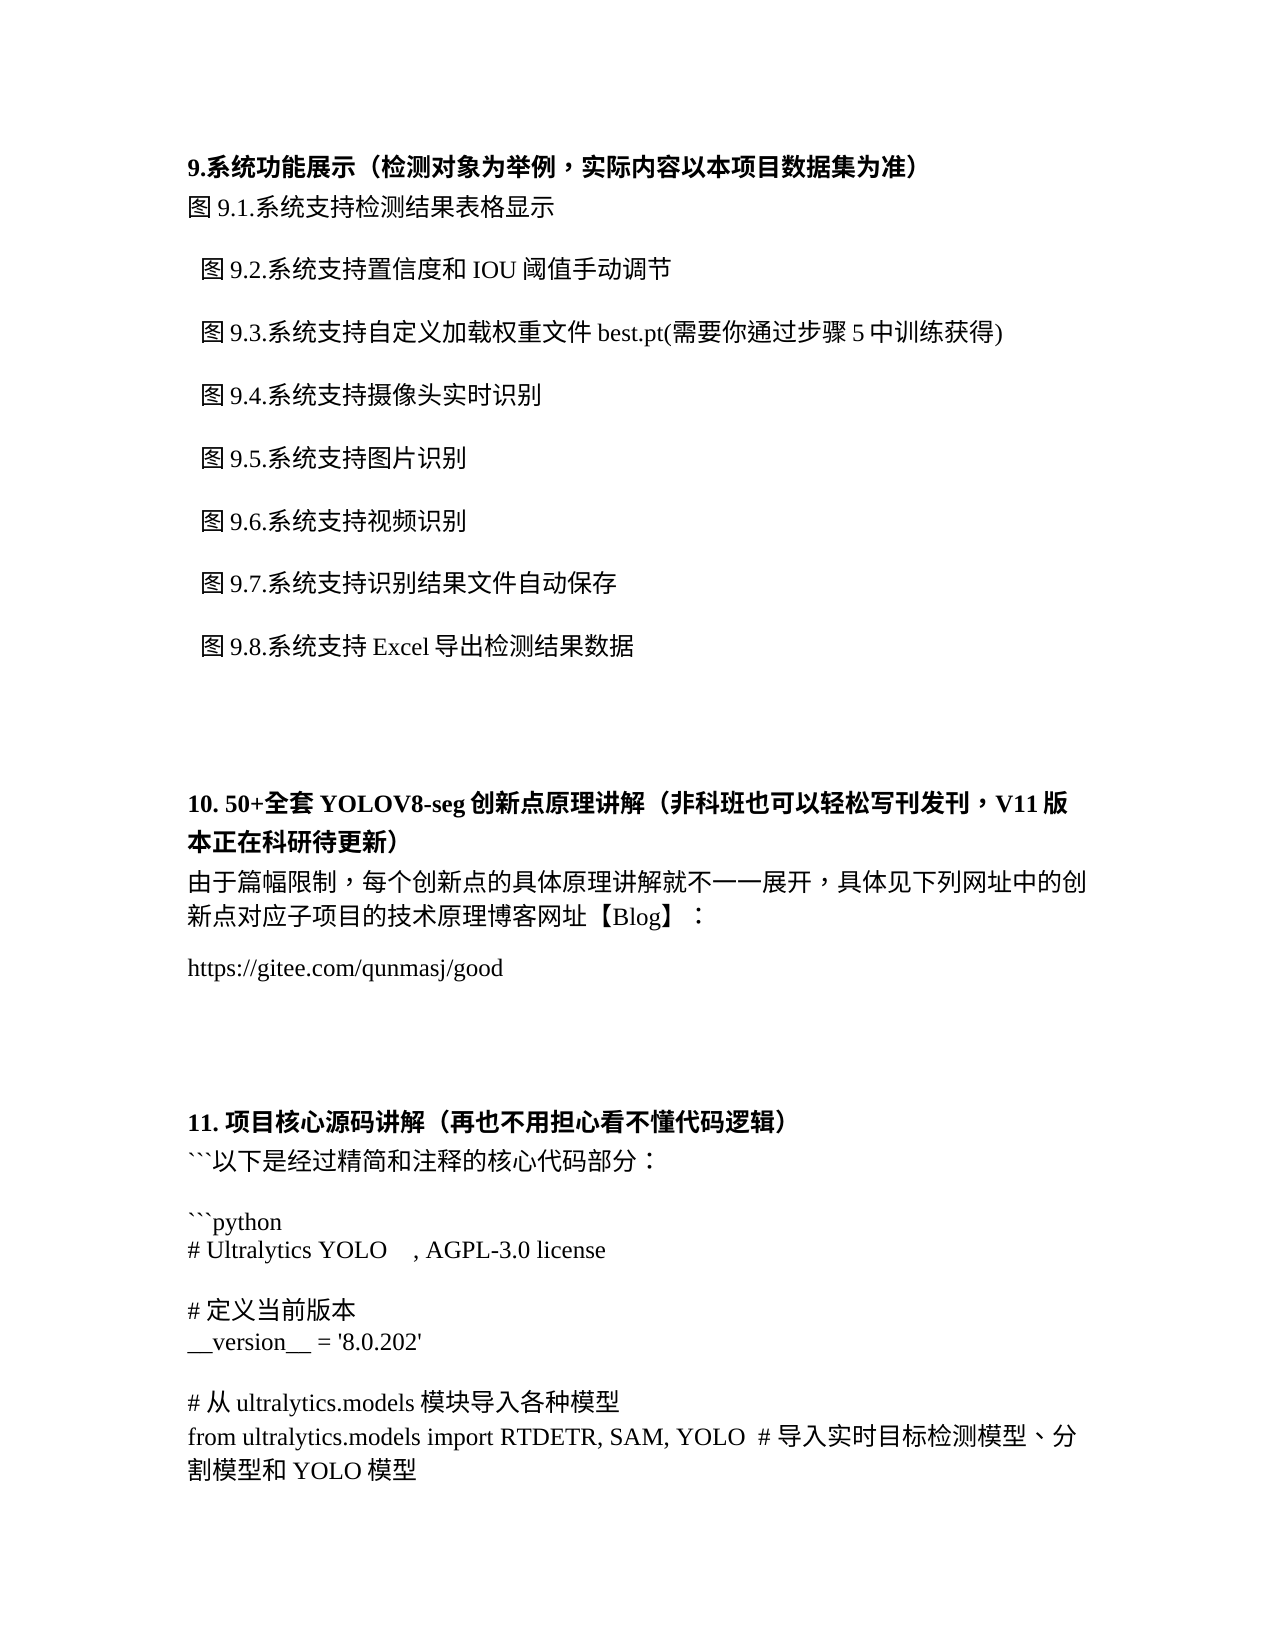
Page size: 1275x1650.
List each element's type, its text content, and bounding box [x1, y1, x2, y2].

text https://gitee.com/qunmasj/good [187, 953, 1087, 982]
subtitle 11. 项目核心源码讲解（再也不用担心看不懂代码逻辑） [187, 1105, 1087, 1139]
subtitle 9.系统功能展示（检测对象为举例，实际内容以本项目数据集为准） [187, 150, 1087, 184]
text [187, 1144, 1087, 1487]
subtitle 10. 50+全套YOLOV8-seg创新点原理讲解（非科班也可以轻松写刊发刊，V11版本正在科研待更新） [187, 786, 1087, 859]
text 图9.1.系统支持检测结果表格显示 图9.2.系统支持置信度和IOU阈值手动调节 图9.3.系统支持自定义加载权重文件best.pt(需要你通过步骤5中训练获得) 图9.4.系统支持摄像头实时识别 图9.5.系统支持图片识别 图9.6.系统支持视频识别 图9.7.系统支持识别结果文件自动保存 图9.8.系统支持Excel导出检测结果数据 [187, 189, 1087, 663]
text 由于篇幅限制，每个创新点的具体原理讲解就不一一展开，具体见下列网址中的创新点对应子项目的技术原理博客网址【Blog】： [187, 864, 1087, 932]
